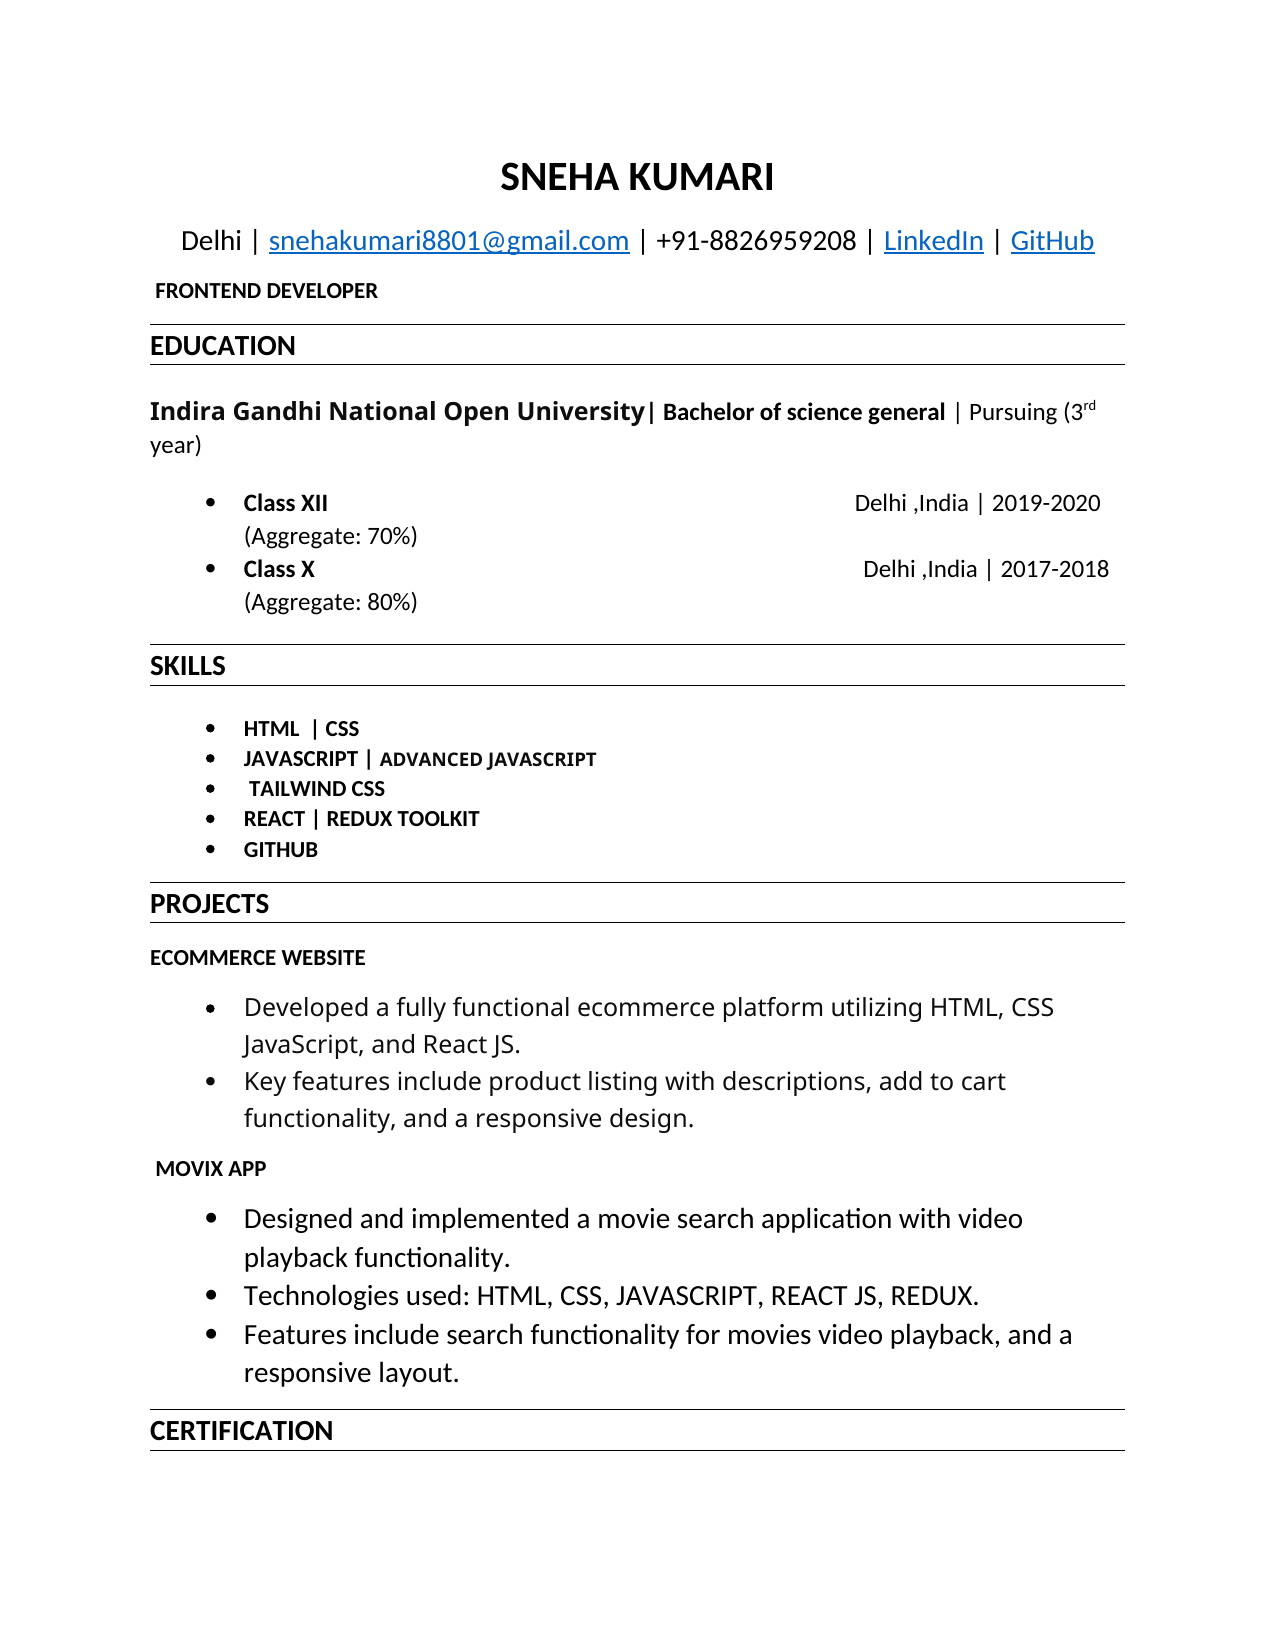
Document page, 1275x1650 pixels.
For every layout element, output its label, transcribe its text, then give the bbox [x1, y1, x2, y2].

text CERTIFICATION [150, 1410, 1125, 1450]
text PROJECTS [150, 883, 1125, 922]
text Delhi | snehakumari8801@gmail.com | +91-8826959208 | LinkedIn | GitHub [150, 222, 1125, 257]
text ECOMMERCE WEBSITE [150, 943, 1125, 971]
text SNEHA KUMARI [150, 150, 1125, 201]
text FRONTEND DEVELOPER [150, 277, 1124, 305]
list Technologies used: HTML, CSS, JAVASCRIPT, REACT JS, REDUX. [206, 1277, 1125, 1313]
list REACT | REDUX TOOLKIT [206, 804, 1125, 833]
text MOVIX APP [150, 1154, 1125, 1182]
list (Aggregate: 80%) [244, 586, 1125, 617]
list Class X Delhi ,India | 2017-2018 [206, 553, 1125, 584]
list TAILWIND CSS [206, 774, 1125, 802]
list Designed and implemented a movie search application with video playback functionality. [206, 1201, 1125, 1274]
list GITHUB [206, 835, 1125, 863]
text EDUCATION [150, 325, 1125, 364]
list Developed a fully functional ecommerce platform utilizing HTML, CSS JavaScript, and React JS. [206, 990, 1125, 1061]
text SKILLS [150, 645, 1125, 685]
list Key features include product listing with descriptions, add to cart functionality, and a responsive design. [206, 1063, 1125, 1134]
list HTML | CSS [206, 714, 1125, 742]
list JAVASCRIPT | ADVANCED JAVASCRIPT [206, 744, 1125, 772]
text Indira Gandhi National Open University| Bachelor of science general | Pursuing (3rd year) [150, 393, 1125, 460]
list Features include search functionality for movies video playback, and a responsive layout. [206, 1316, 1125, 1390]
list (Aggregate: 70%) [244, 521, 1125, 551]
list Class XII Delhi ,India | 2019-2020 [206, 488, 1125, 518]
